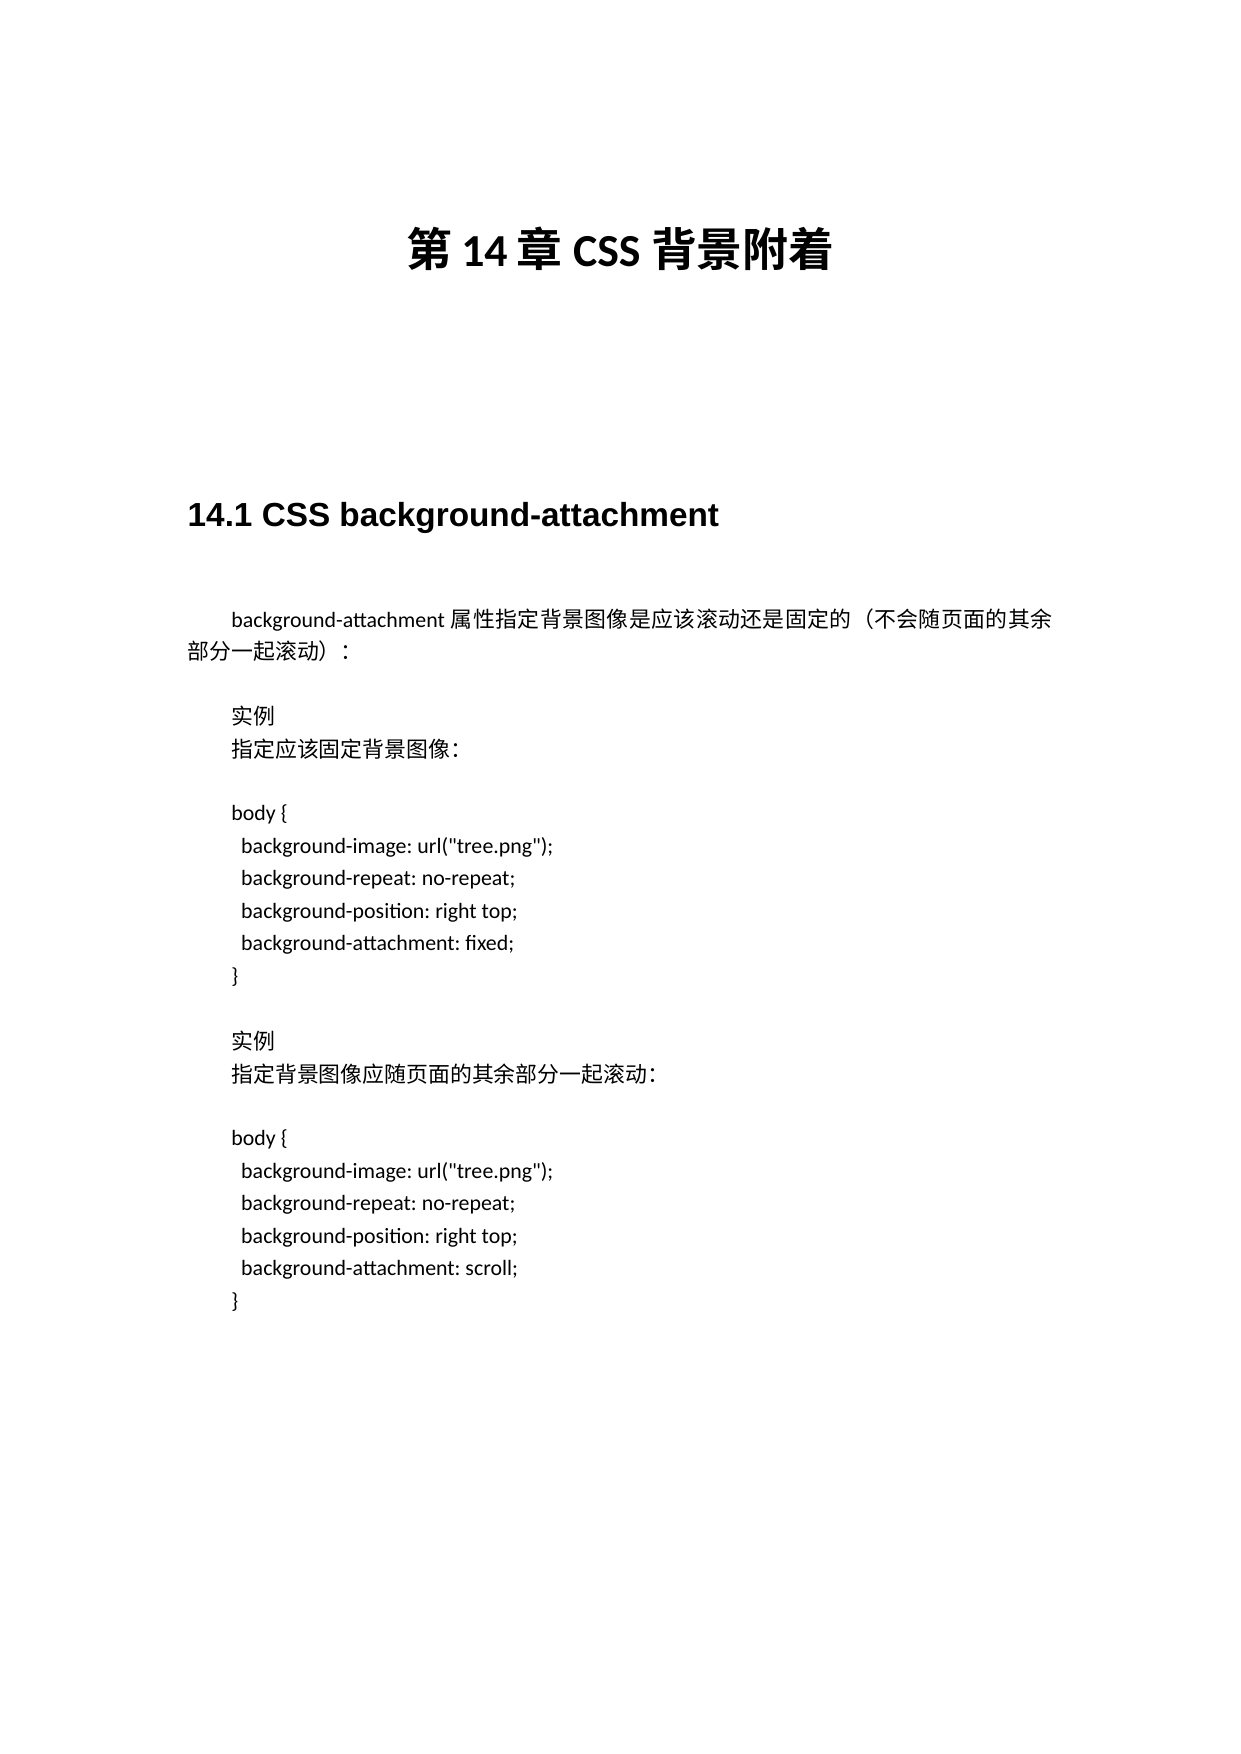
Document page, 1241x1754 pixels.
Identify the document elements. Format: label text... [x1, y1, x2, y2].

subtitle 第14章 CSS 背景附着 [187, 197, 1053, 295]
text background-position: right top; [187, 894, 1053, 926]
text body { [187, 1121, 1053, 1154]
text } [187, 959, 1053, 991]
text 指定背景图像应随页面的其余部分一起滚动： [187, 1056, 1053, 1089]
text background-attachment 属性指定背景图像是应该滚动还是固定的（不会随页面的其余部分一起滚动）： [187, 601, 1053, 666]
text } [187, 1284, 1053, 1316]
text background-image: url("tree.png"); [187, 1154, 1053, 1186]
text background-repeat: no-repeat; [187, 861, 1053, 894]
subtitle 14.1 CSS background-attachment [187, 482, 1053, 547]
text 实例 [187, 699, 1053, 731]
text 指定应该固定背景图像： [187, 731, 1053, 764]
text background-attachment: scroll; [187, 1251, 1053, 1284]
text body { [187, 796, 1053, 829]
text background-repeat: no-repeat; [187, 1186, 1053, 1219]
text background-attachment: fixed; [187, 926, 1053, 959]
text 实例 [187, 1024, 1053, 1056]
text background-position: right top; [187, 1219, 1053, 1251]
text background-image: url("tree.png"); [187, 829, 1053, 861]
